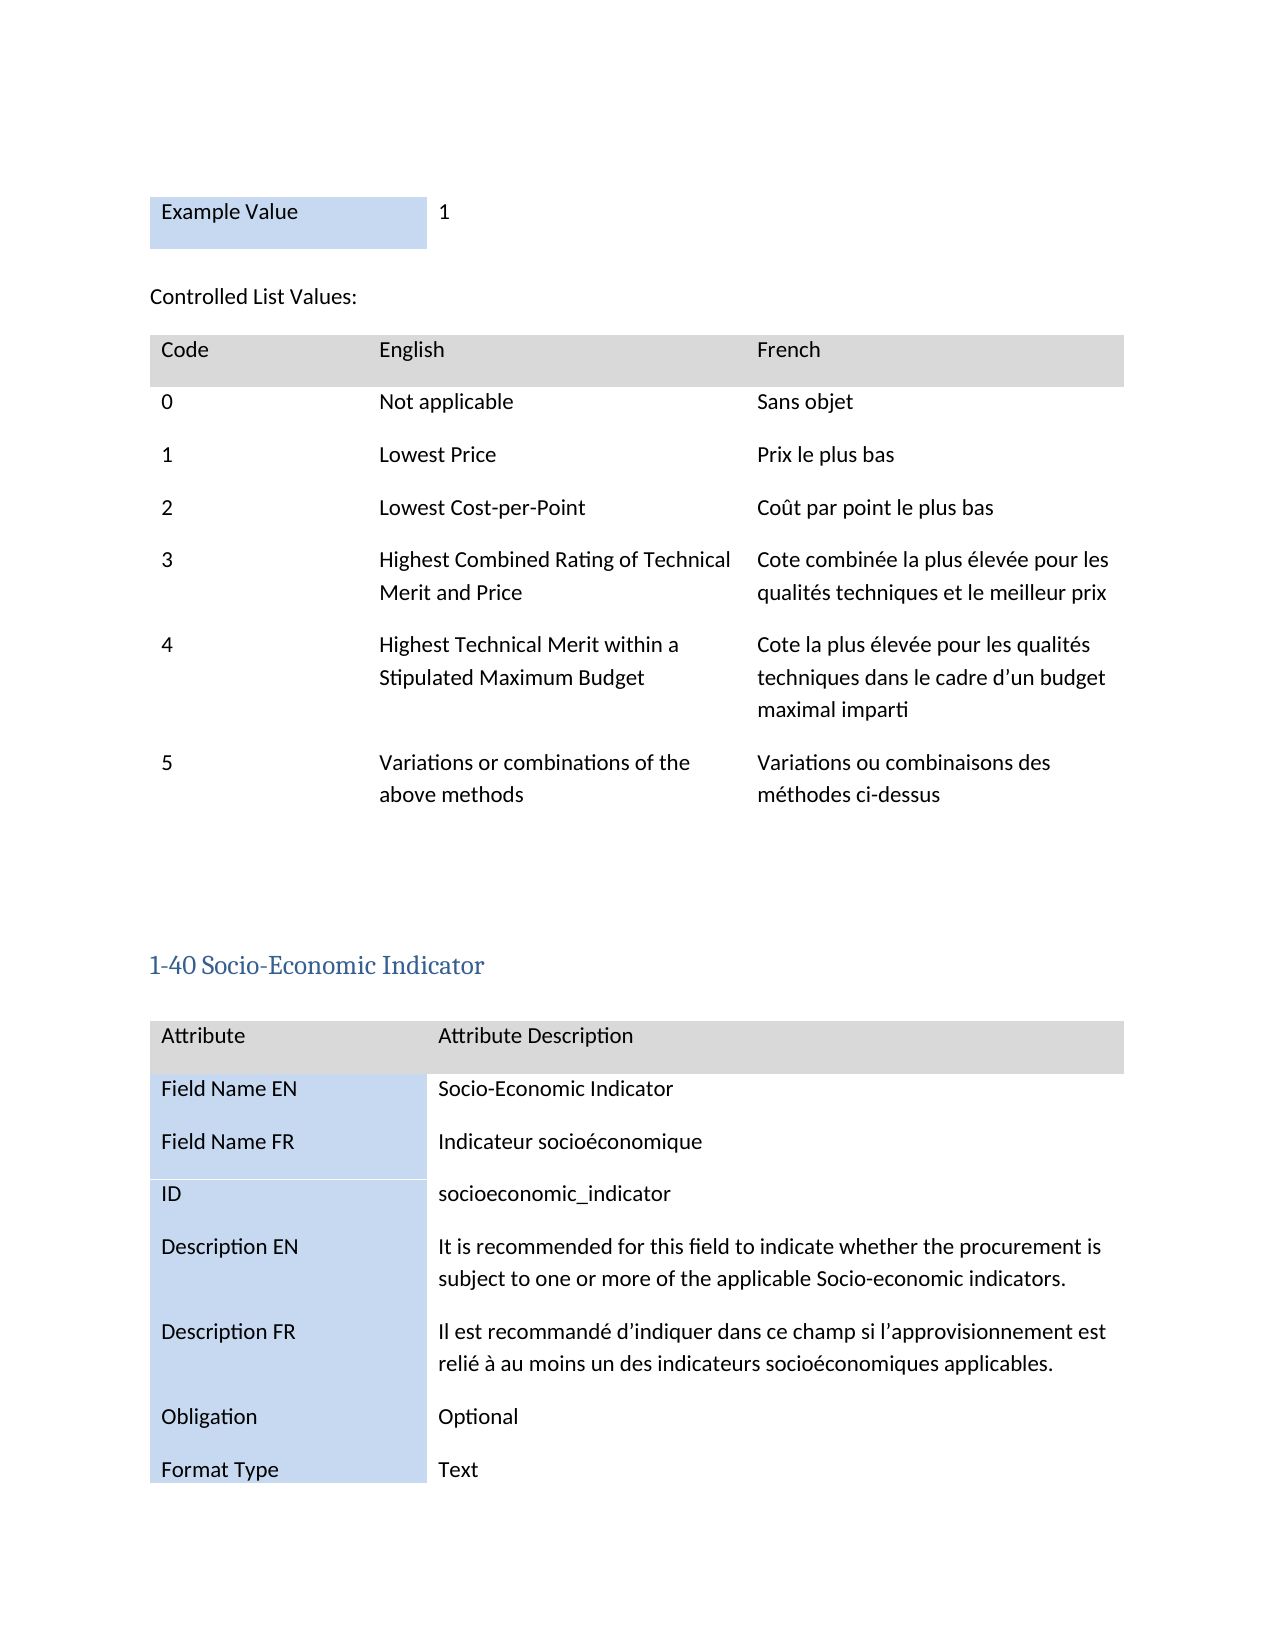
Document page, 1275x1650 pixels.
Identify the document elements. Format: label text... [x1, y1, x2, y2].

table_cell Optional [427, 1402, 1124, 1455]
table_cell 1 [427, 197, 1124, 249]
table_cell Format Type [150, 1455, 427, 1483]
table_cell Lowest Cost-per-Point [368, 493, 746, 546]
table_cell Indicateur socioéconomique [427, 1127, 1124, 1179]
table_cell ID [150, 1180, 427, 1232]
table_header Code [150, 335, 368, 387]
table_cell 5 [150, 748, 368, 832]
table_cell Cote combinée la plus élevée pour les qualités techniques et le meilleur prix [746, 546, 1124, 631]
table_cell Socio-Economic Indicator [427, 1074, 1124, 1127]
table_cell 3 [150, 546, 368, 631]
table_cell Variations or combinations of the above methods [368, 748, 746, 832]
table_cell Prix le plus bas [746, 440, 1124, 493]
table_cell Description EN [150, 1232, 427, 1317]
table_cell Description FR [150, 1317, 427, 1402]
table_cell 4 [150, 631, 368, 748]
table_cell Not applicable [368, 388, 746, 440]
table_cell socioeconomic_indicator [427, 1180, 1124, 1232]
table_header English [368, 335, 746, 387]
subtitle 1-40 Socio-Economic Indicator [150, 950, 1228, 1017]
table_cell Highest Technical Merit within a Stipulated Maximum Budget [368, 631, 746, 748]
table_cell Il est recommandé d’indiquer dans ce champ si l’approvisionnement est relié à au moins un des indicateurs socioéconomiques applicables. [427, 1317, 1124, 1402]
table_cell It is recommended for this field to indicate whether the procurement is subject to one or more of the applicable Socio-economic indicators. [427, 1232, 1124, 1317]
table_header Attribute [150, 1021, 427, 1074]
table_cell Field Name FR [150, 1127, 427, 1179]
text Controlled List Values: [150, 249, 1228, 310]
table_cell Example Value [150, 197, 427, 249]
table_cell Field Name EN [150, 1074, 427, 1127]
table_cell 1 [150, 440, 368, 493]
table_cell Obligation [150, 1402, 427, 1455]
table_header Attribute Description [427, 1021, 1124, 1074]
table_cell Lowest Price [368, 440, 746, 493]
table_cell 2 [150, 493, 368, 546]
table_cell Text [427, 1455, 1124, 1483]
table_cell Coût par point le plus bas [746, 493, 1124, 546]
table_cell 0 [150, 388, 368, 440]
table_cell Sans objet [746, 388, 1124, 440]
table_cell Variations ou combinaisons des méthodes ci-dessus [746, 748, 1124, 832]
table_header French [746, 335, 1124, 387]
table_cell Highest Combined Rating of Technical Merit and Price [368, 546, 746, 631]
table_cell Cote la plus élevée pour les qualités techniques dans le cadre d’un budget maximal imparti [746, 631, 1124, 748]
